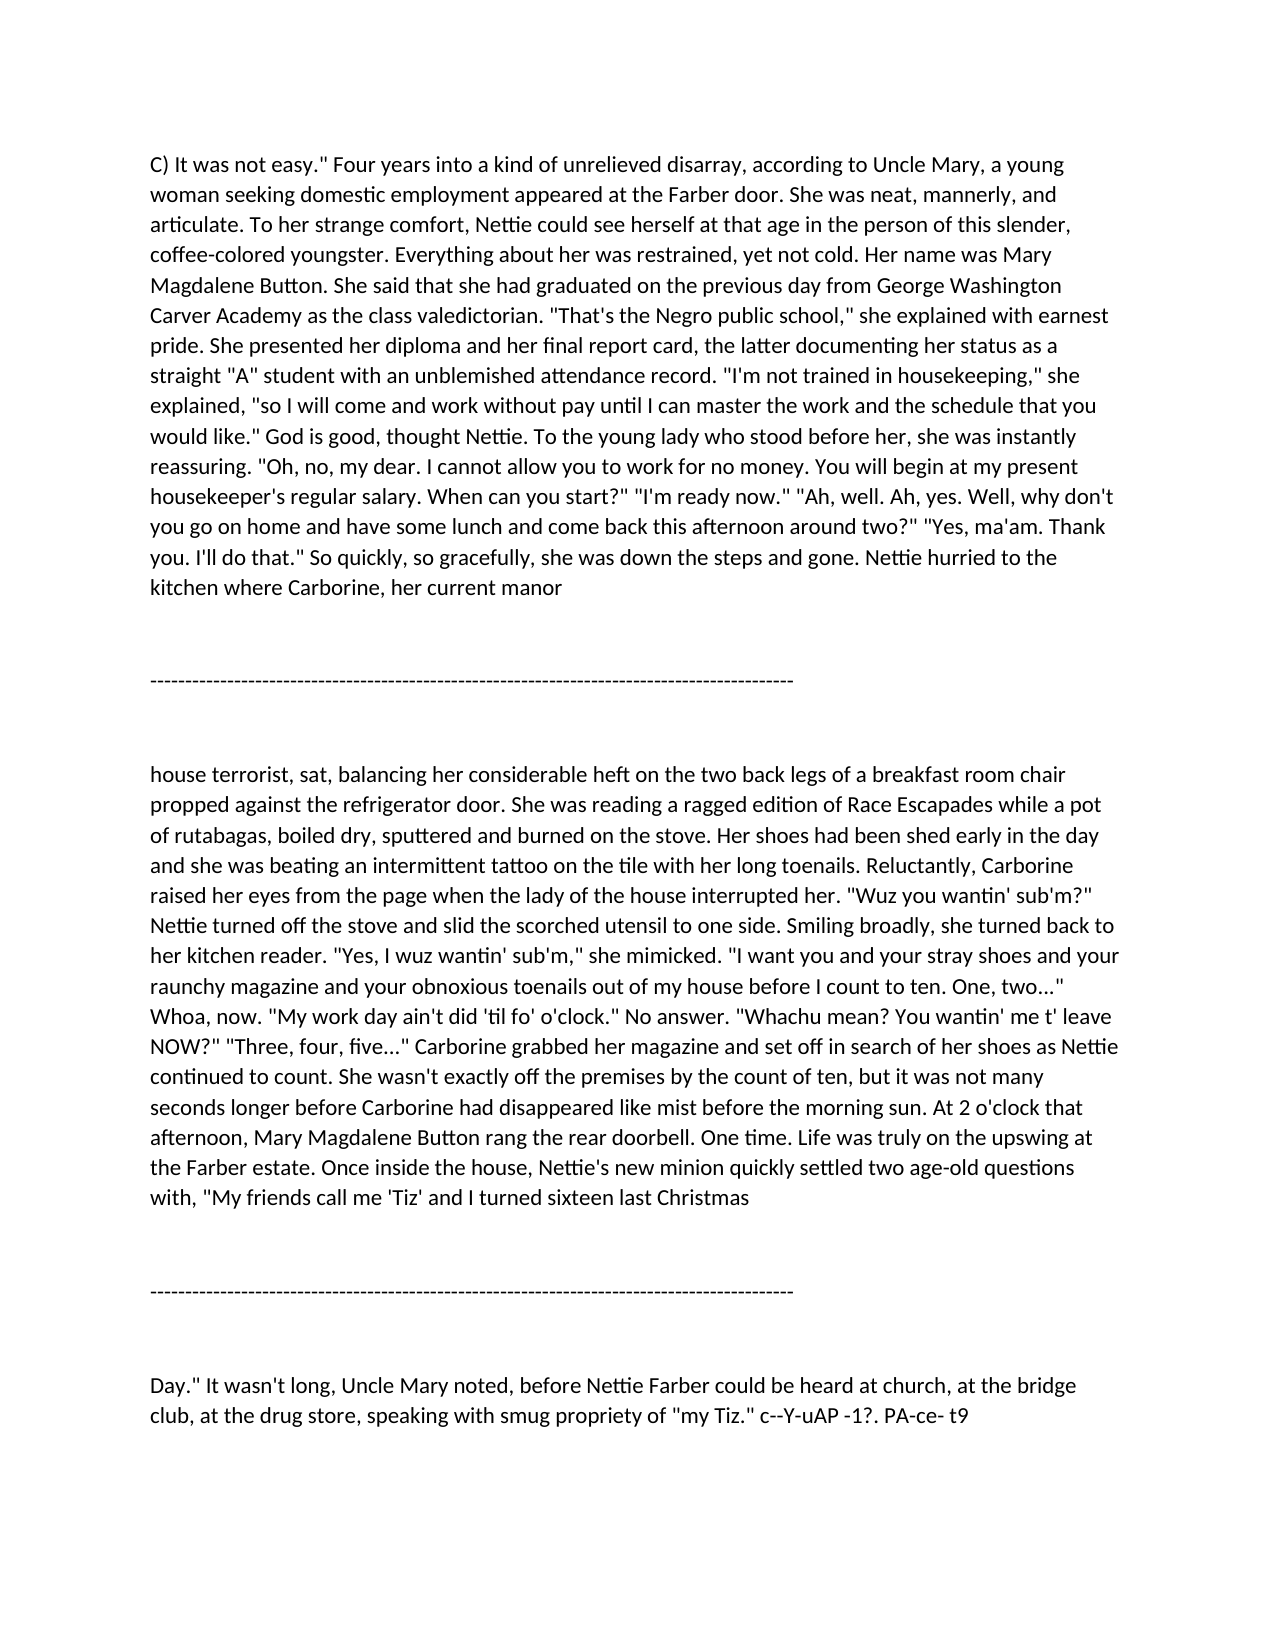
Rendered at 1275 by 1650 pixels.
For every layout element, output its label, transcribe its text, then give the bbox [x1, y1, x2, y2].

text -------------------------------------------------------------------------------------------- [150, 1277, 1125, 1305]
text -------------------------------------------------------------------------------------------- [150, 667, 1125, 695]
text house terrorist, sat, balancing her considerable heft on the two back legs of a breakfast room chair propped against the refrigerator door. She was reading a ragged edition of Race Escapades while a pot of rutabagas, boiled dry, sputtered and burned on the stove. Her shoes had been shed early in the day and she was beating an intermittent tattoo on the tile with her long toenails. Reluctantly, Carborine raised her eyes from the page when the lady of the house interrupted her. "Wuz you wantin' sub'm?" Nettie turned off the stove and slid the scorched utensil to one side. Smiling broadly, she turned back to her kitchen reader. "Yes, I wuz wantin' sub'm," she mimicked. "I want you and your stray shoes and your raunchy magazine and your obnoxious toenails out of my house before I count to ten. One, two..." Whoa, now. "My work day ain't did 'til fo' o'clock." No answer. "Whachu mean? You wantin' me t' leave NOW?" "Three, four, five..." Carborine grabbed her magazine and set off in search of her shoes as Nettie continued to count. She wasn't exactly off the premises by the count of ten, but it was not many seconds longer before Carborine had disappeared like mist before the morning sun. At 2 o'clock that afternoon, Mary Magdalene Button rang the rear doorbell. One time. Life was truly on the upswing at the Farber estate. Once inside the house, Nettie's new minion quickly settled two age-old questions with, "My friends call me 'Tiz' and I turned sixteen last Christmas [150, 760, 1125, 1211]
text Day." It wasn't long, Uncle Mary noted, before Nettie Farber could be heard at church, at the bridge club, at the drug store, speaking with smug propriety of "my Tiz." c--Y-uAP -1?. PA-ce- t9 [150, 1371, 1125, 1429]
text C) It was not easy." Four years into a kind of unrelieved disarray, according to Uncle Mary, a young woman seeking domestic employment appeared at the Farber door. She was neat, mannerly, and articulate. To her strange comfort, Nettie could see herself at that age in the person of this slender, coffee-colored youngster. Everything about her was restrained, yet not cold. Her name was Mary Magdalene Button. She said that she had graduated on the previous day from George Washington Carver Academy as the class valedictorian. "That's the Negro public school," she explained with earnest pride. She presented her diploma and her final report card, the latter documenting her status as a straight "A" student with an unblemished attendance record. "I'm not trained in housekeeping," she explained, "so I will come and work without pay until I can master the work and the schedule that you would like." God is good, thought Nettie. To the young lady who stood before her, she was instantly reassuring. "Oh, no, my dear. I cannot allow you to work for no money. You will begin at my present housekeeper's regular salary. When can you start?" "I'm ready now." "Ah, well. Ah, yes. Well, why don't you go on home and have some lunch and come back this afternoon around two?" "Yes, ma'am. Thank you. I'll do that." So quickly, so gracefully, she was down the steps and gone. Nettie hurried to the kitchen where Carborine, her current manor [150, 150, 1125, 601]
